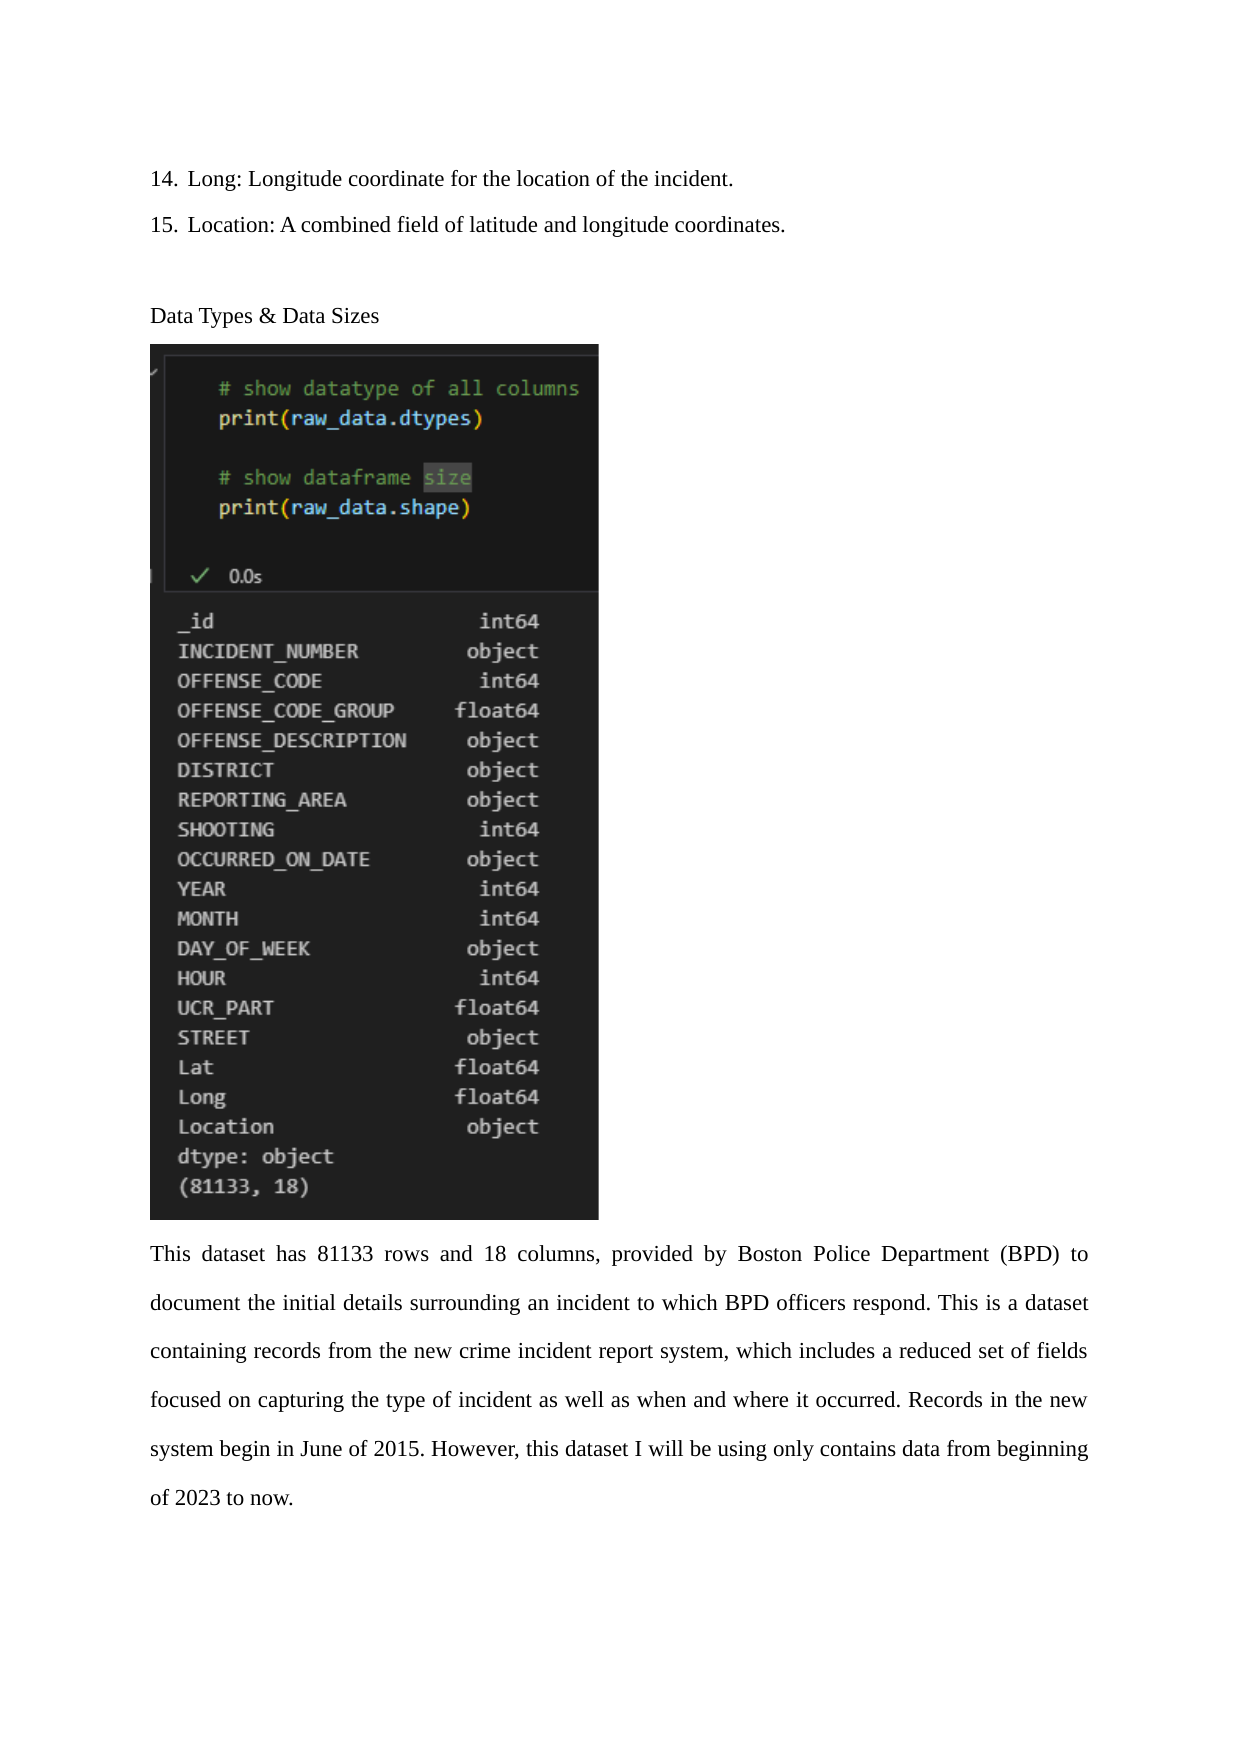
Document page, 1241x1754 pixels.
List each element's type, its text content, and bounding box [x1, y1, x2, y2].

text Data Types & Data Sizes [150, 299, 1090, 331]
list Long: Longitude coordinate for the location of the incident. [150, 162, 1090, 194]
list Location: A combined field of latitude and longitude coordinates. [150, 208, 1090, 240]
text This dataset has 81133 rows and 18 columns, provided by Boston Police Department (BPD) to document the initial details surrounding an incident to which BPD officers respond. This is a dataset containing records from the new crime incident report system, which includes a reduced set of fields focused on capturing the type of incident as well as when and where it occurred. Records in the new system begin in June of 2015. However, this dataset I will be using only contains data from beginning of 2023 to now. [150, 1237, 1090, 1513]
